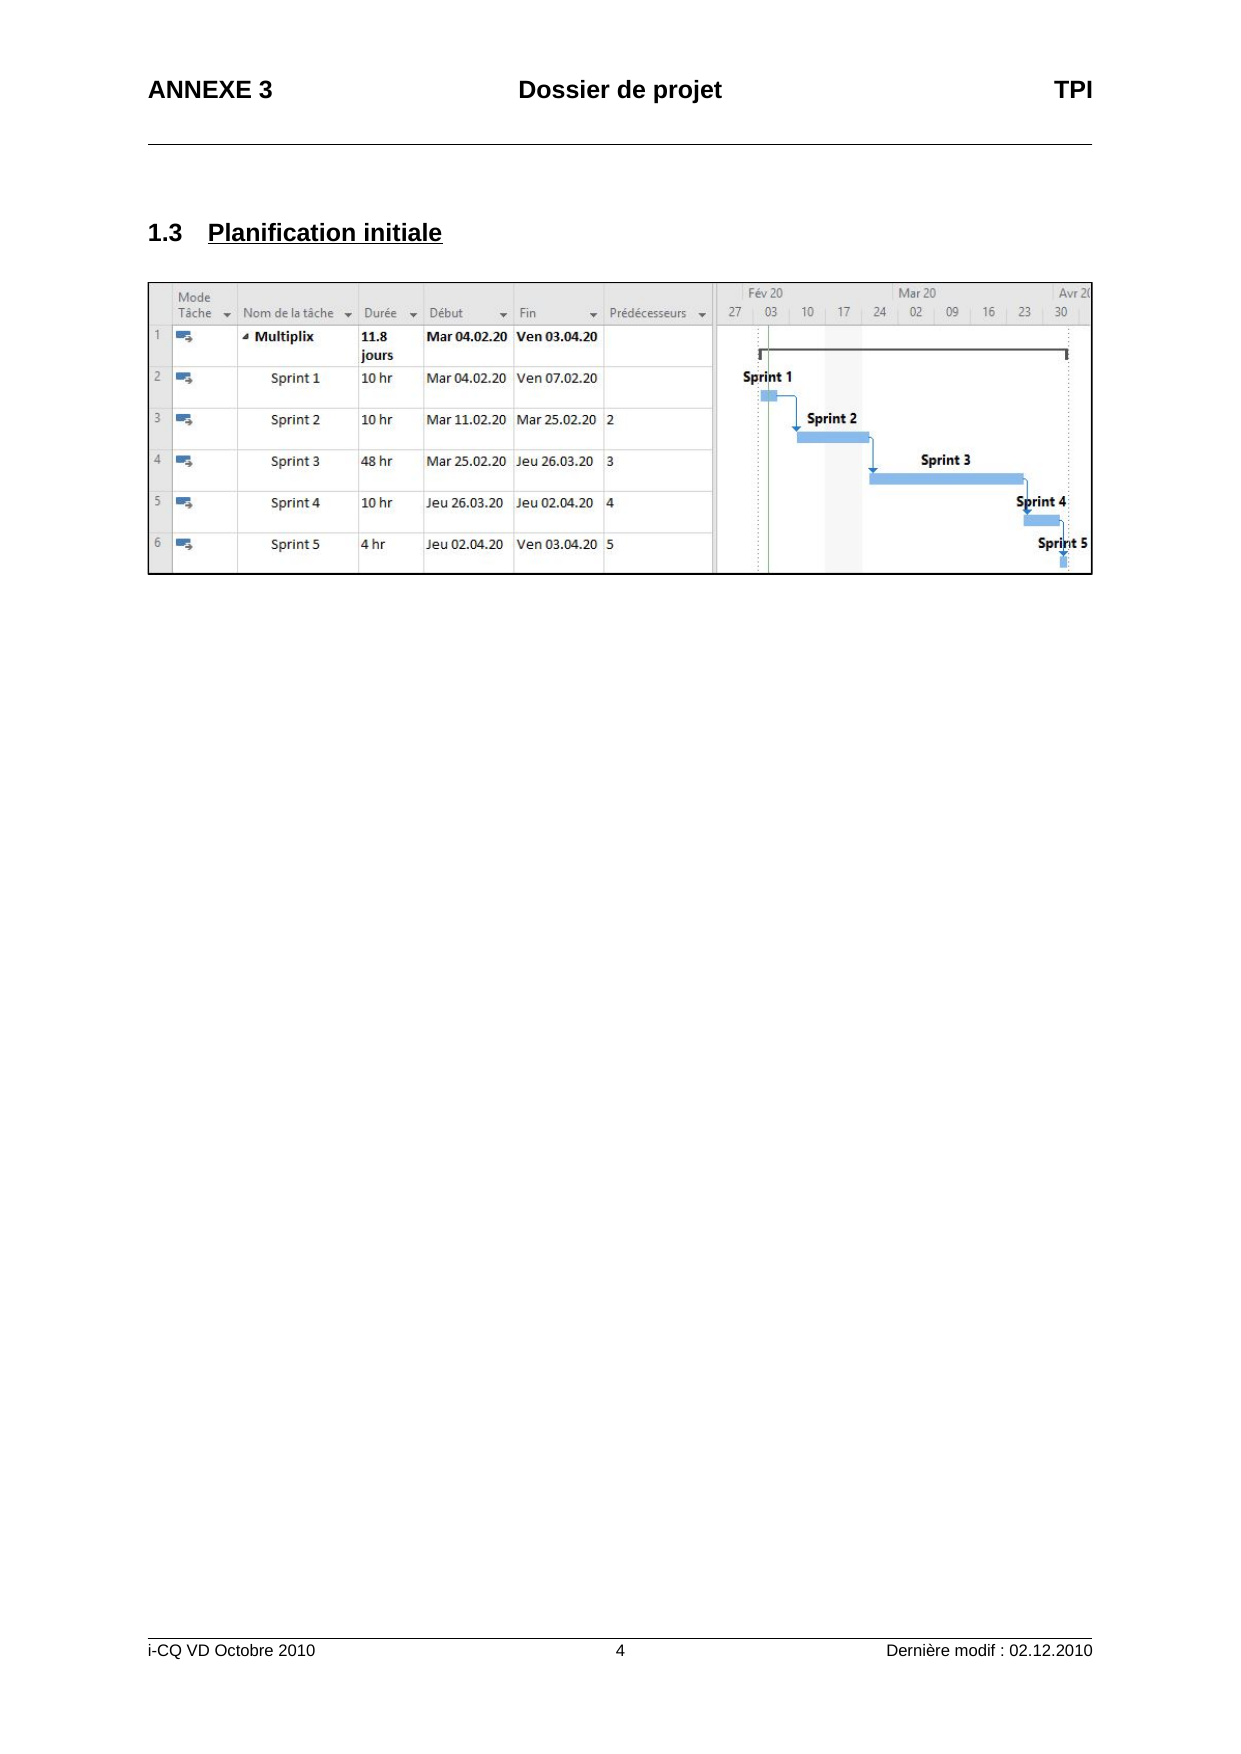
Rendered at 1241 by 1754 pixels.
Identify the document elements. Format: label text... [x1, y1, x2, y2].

subtitle Planification initiale [148, 218, 1092, 247]
picture [147, 282, 1093, 575]
